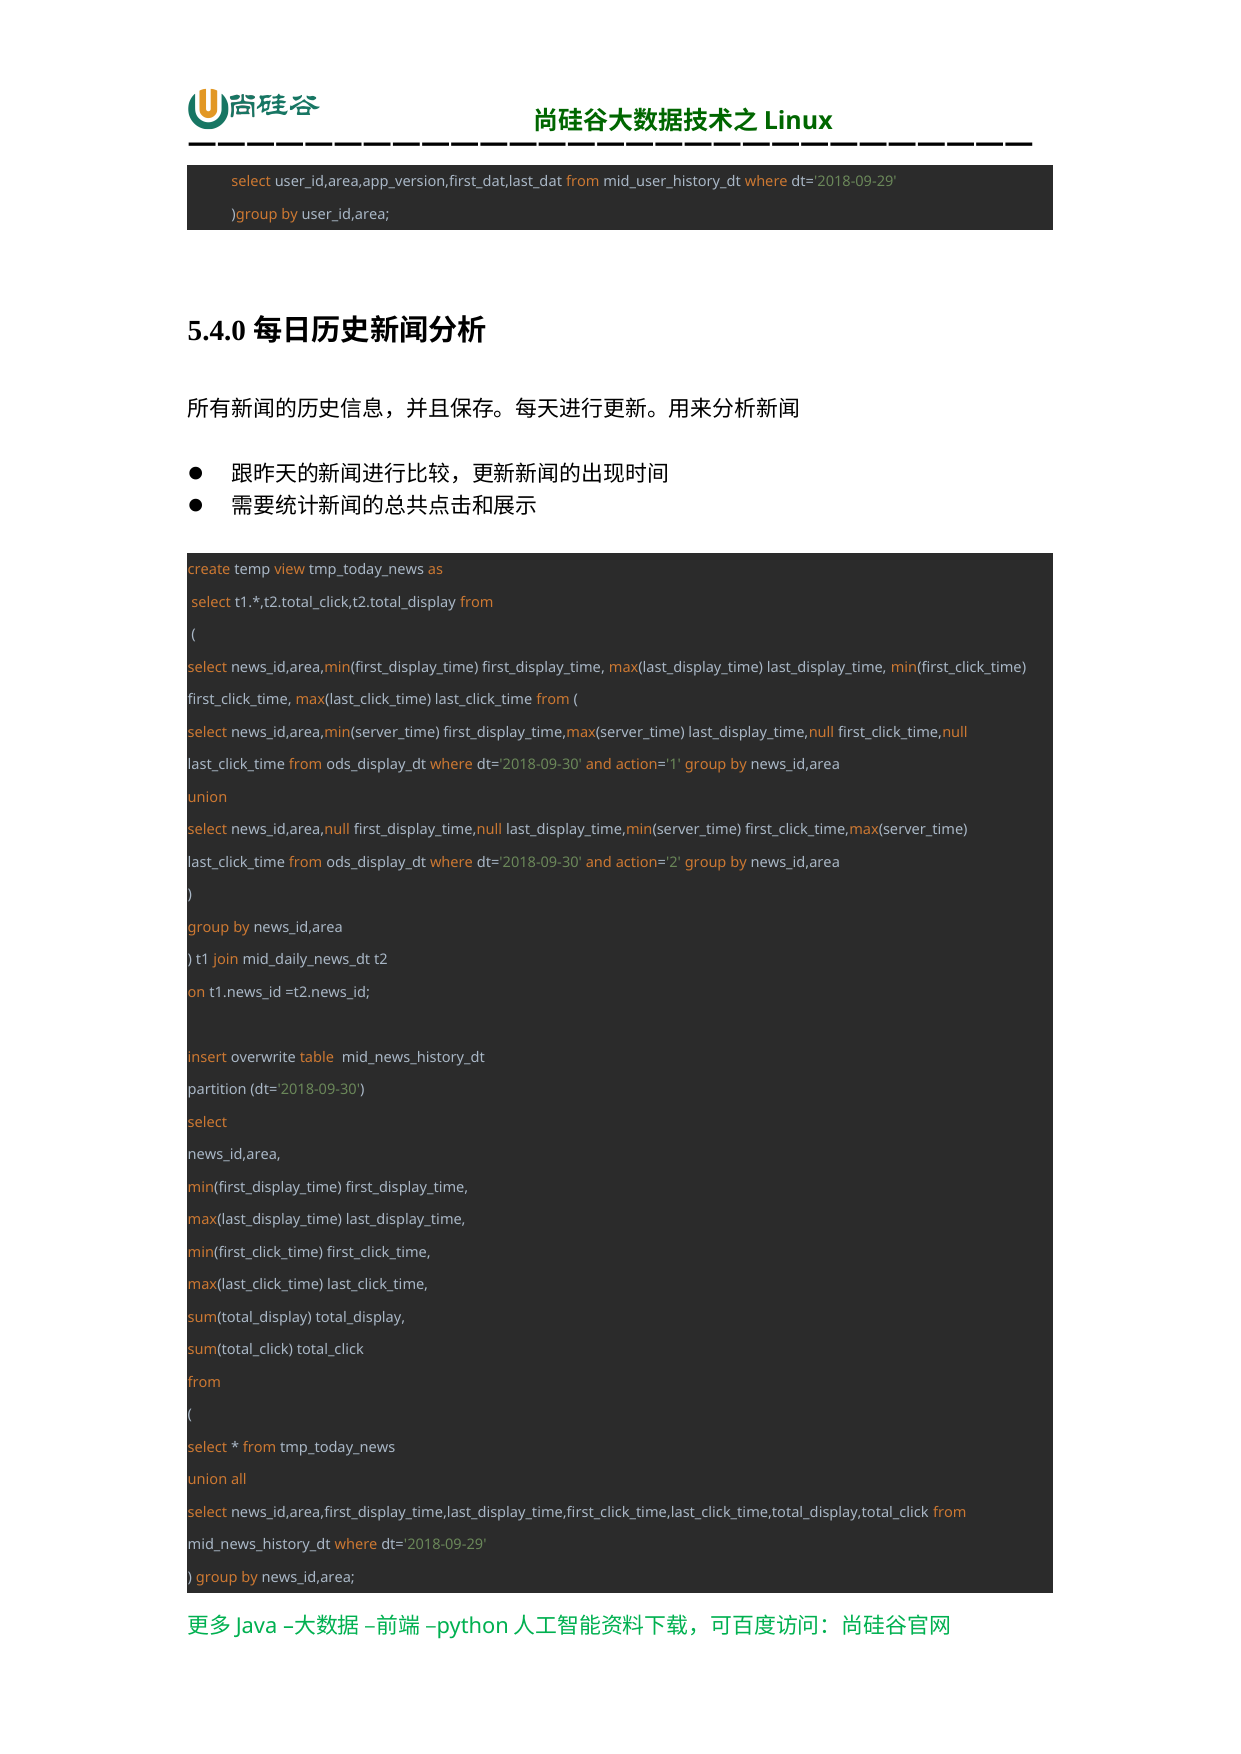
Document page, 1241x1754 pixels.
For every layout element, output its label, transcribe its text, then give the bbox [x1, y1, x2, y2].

text create temp view tmp_today_news as select t1.*,t2.total_click,t2.total_display from ( select news_id,area,min(first_display_time) first_display_time, max(last_display_time) last_display_time, min(first_click_time) first_click_time, max(last_click_time) last_click_time from ( select news_id,area,min(server_time) first_display_time,max(server_time) last_display_time,null first_click_time,null last_click_time from ods_display_dt where dt='2018-09-30' and action='1' group by news_id,area union select news_id,area,null first_display_time,null last_display_time,min(server_time) first_click_time,max(server_time) last_click_time from ods_display_dt where dt='2018-09-30' and action='2' group by news_id,area ) group by news_id,area ) t1 join mid_daily_news_dt t2 on t1.news_id =t2.news_id; insert overwrite table mid_news_history_dt partition (dt='2018-09-30') select news_id,area, min(first_display_time) first_display_time, max(last_display_time) last_display_time, min(first_click_time) first_click_time, max(last_click_time) last_click_time, sum(total_display) total_display, sum(total_click) total_click from ( select * from tmp_today_news union all select news_id,area,first_display_time,last_display_time,first_click_time,last_click_time,total_display,total_click from mid_news_history_dt where dt='2018-09-29' ) group by news_id,area; [187, 553, 1053, 1593]
list 需要统计新闻的总共点击和展示 [187, 488, 1053, 520]
subtitle 5.4.0 每日历史新闻分析 [187, 295, 1053, 360]
picture [187, 88, 321, 130]
list 跟昨天的新闻进行比较，更新新闻的出现时间 [187, 455, 1053, 488]
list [187, 165, 1053, 230]
text 所有新闻的历史信息，并且保存。每天进行更新。用来分析新闻 [187, 390, 1053, 423]
